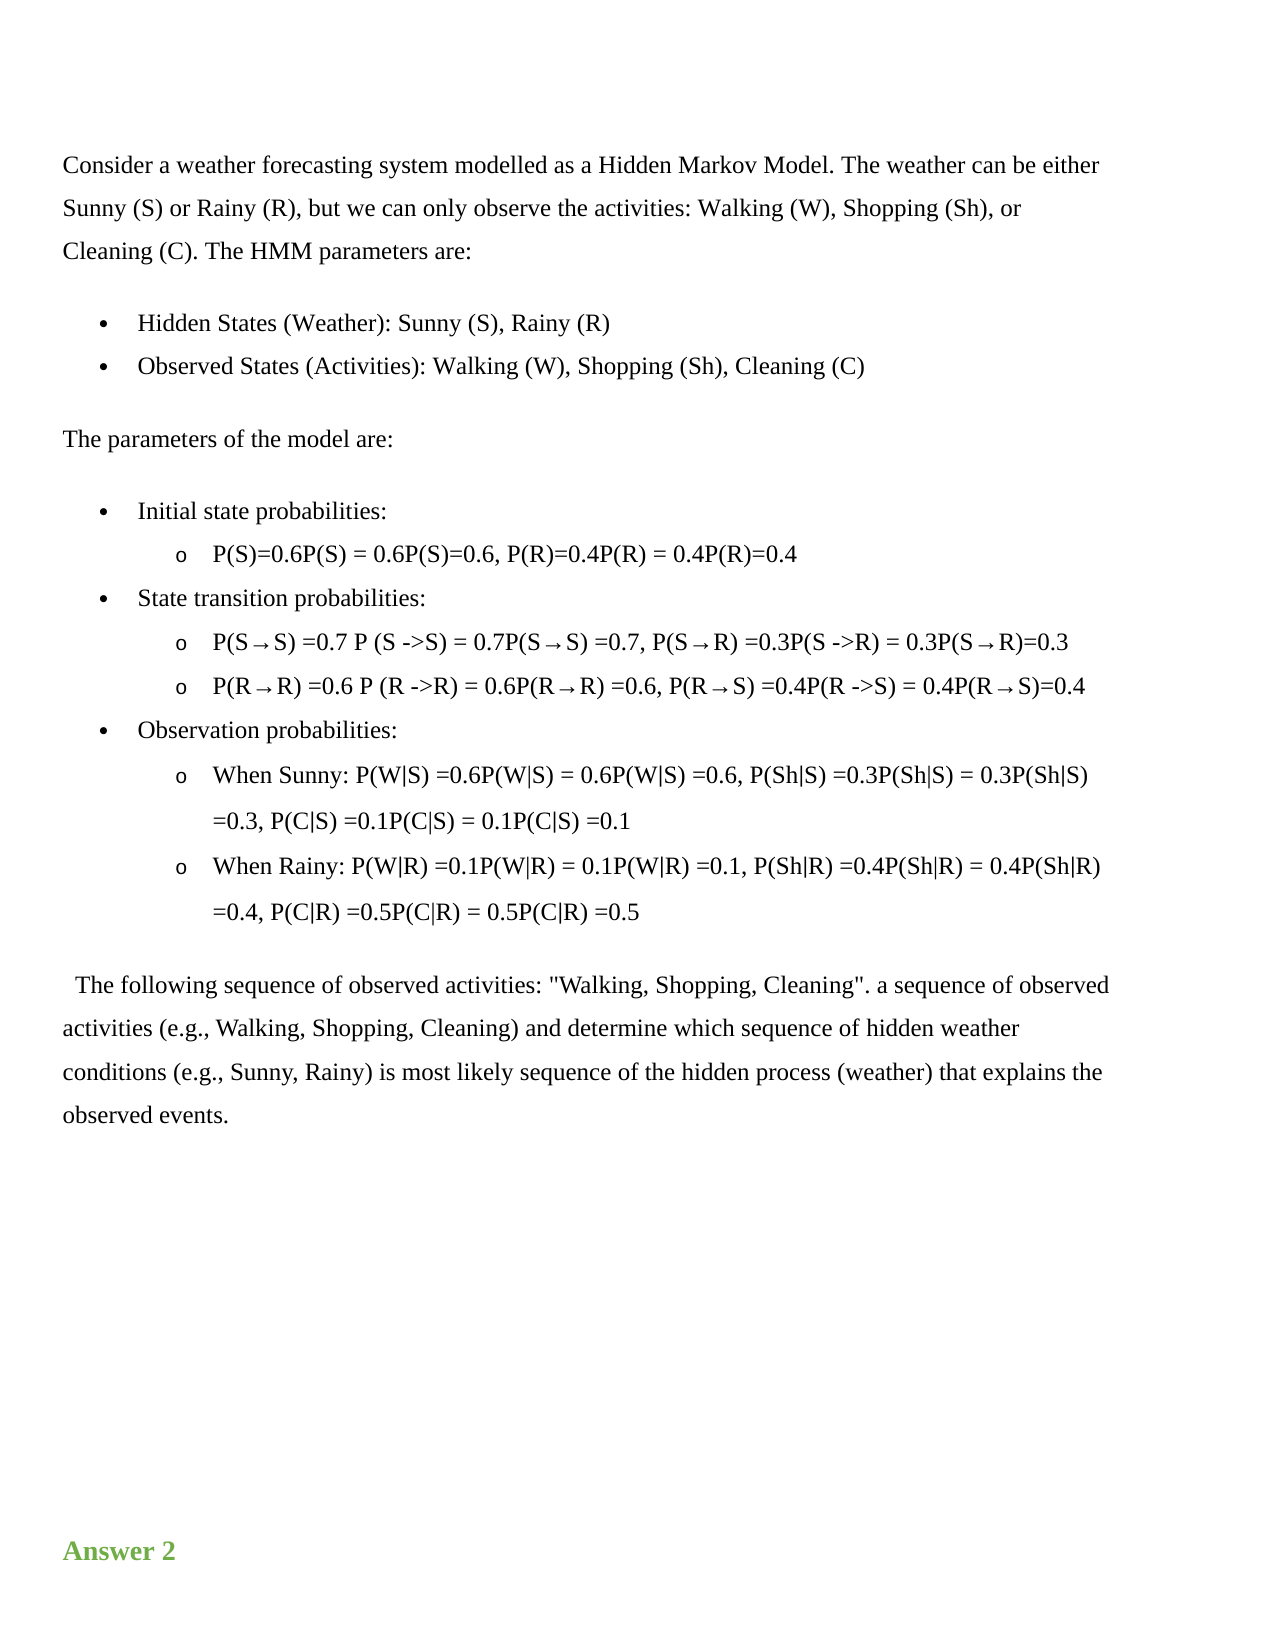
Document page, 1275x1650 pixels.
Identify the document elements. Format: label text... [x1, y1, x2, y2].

list P(S→S) =0.7 P (S ->S) = 0.7P(S→S) =0.7, P(S→R) =0.3P(S ->R) = 0.3P(S→R)=0.3 [175, 627, 1111, 656]
list Initial state probabilities: [100, 496, 1111, 525]
text Consider a weather forecasting system modelled as a Hidden Markov Model. The weather can be either Sunny (S) or Rainy (R), but we can only observe the activities: Walking (W), Shopping (Sh), or Cleaning (C). The HMM parameters are: [62, 150, 1111, 265]
text The parameters of the model are: [62, 424, 1111, 452]
list State transition probabilities: [100, 583, 1111, 612]
list When Sunny: P(W∣S) =0.6P(W|S) = 0.6P(W∣S) =0.6, P(Sh∣S) =0.3P(Sh|S) = 0.3P(Sh∣S) =0.3, P(C∣S) =0.1P(C|S) = 0.1P(C∣S) =0.1 [175, 758, 1111, 835]
text The following sequence of observed activities: "Walking, Shopping, Cleaning". a sequence of observed activities (e.g., Walking, Shopping, Cleaning) and determine which sequence of hidden weather conditions (e.g., Sunny, Rainy) is most likely sequence of the hidden process (weather) that explains the observed events. [62, 970, 1111, 1128]
list Observed States (Activities): Walking (W), Shopping (Sh), Cleaning (C) [100, 351, 1111, 380]
text Answer 2 [62, 1533, 1275, 1566]
list P(R→R) =0.6 P (R ->R) = 0.6P(R→R) =0.6, P(R→S) =0.4P(R ->S) = 0.4P(R→S)=0.4 [175, 671, 1111, 701]
list When Rainy: P(W∣R) =0.1P(W|R) = 0.1P(W∣R) =0.1, P(Sh∣R) =0.4P(Sh|R) = 0.4P(Sh∣R) =0.4, P(C∣R) =0.5P(C|R) = 0.5P(C∣R) =0.5 [175, 850, 1111, 926]
list Hidden States (Weather): Sunny (S), Rainy (R) [100, 308, 1111, 337]
list Observation probabilities: [100, 715, 1111, 744]
list P(S)=0.6P(S) = 0.6P(S)=0.6, P(R)=0.4P(R) = 0.4P(R)=0.4 [175, 539, 1111, 569]
